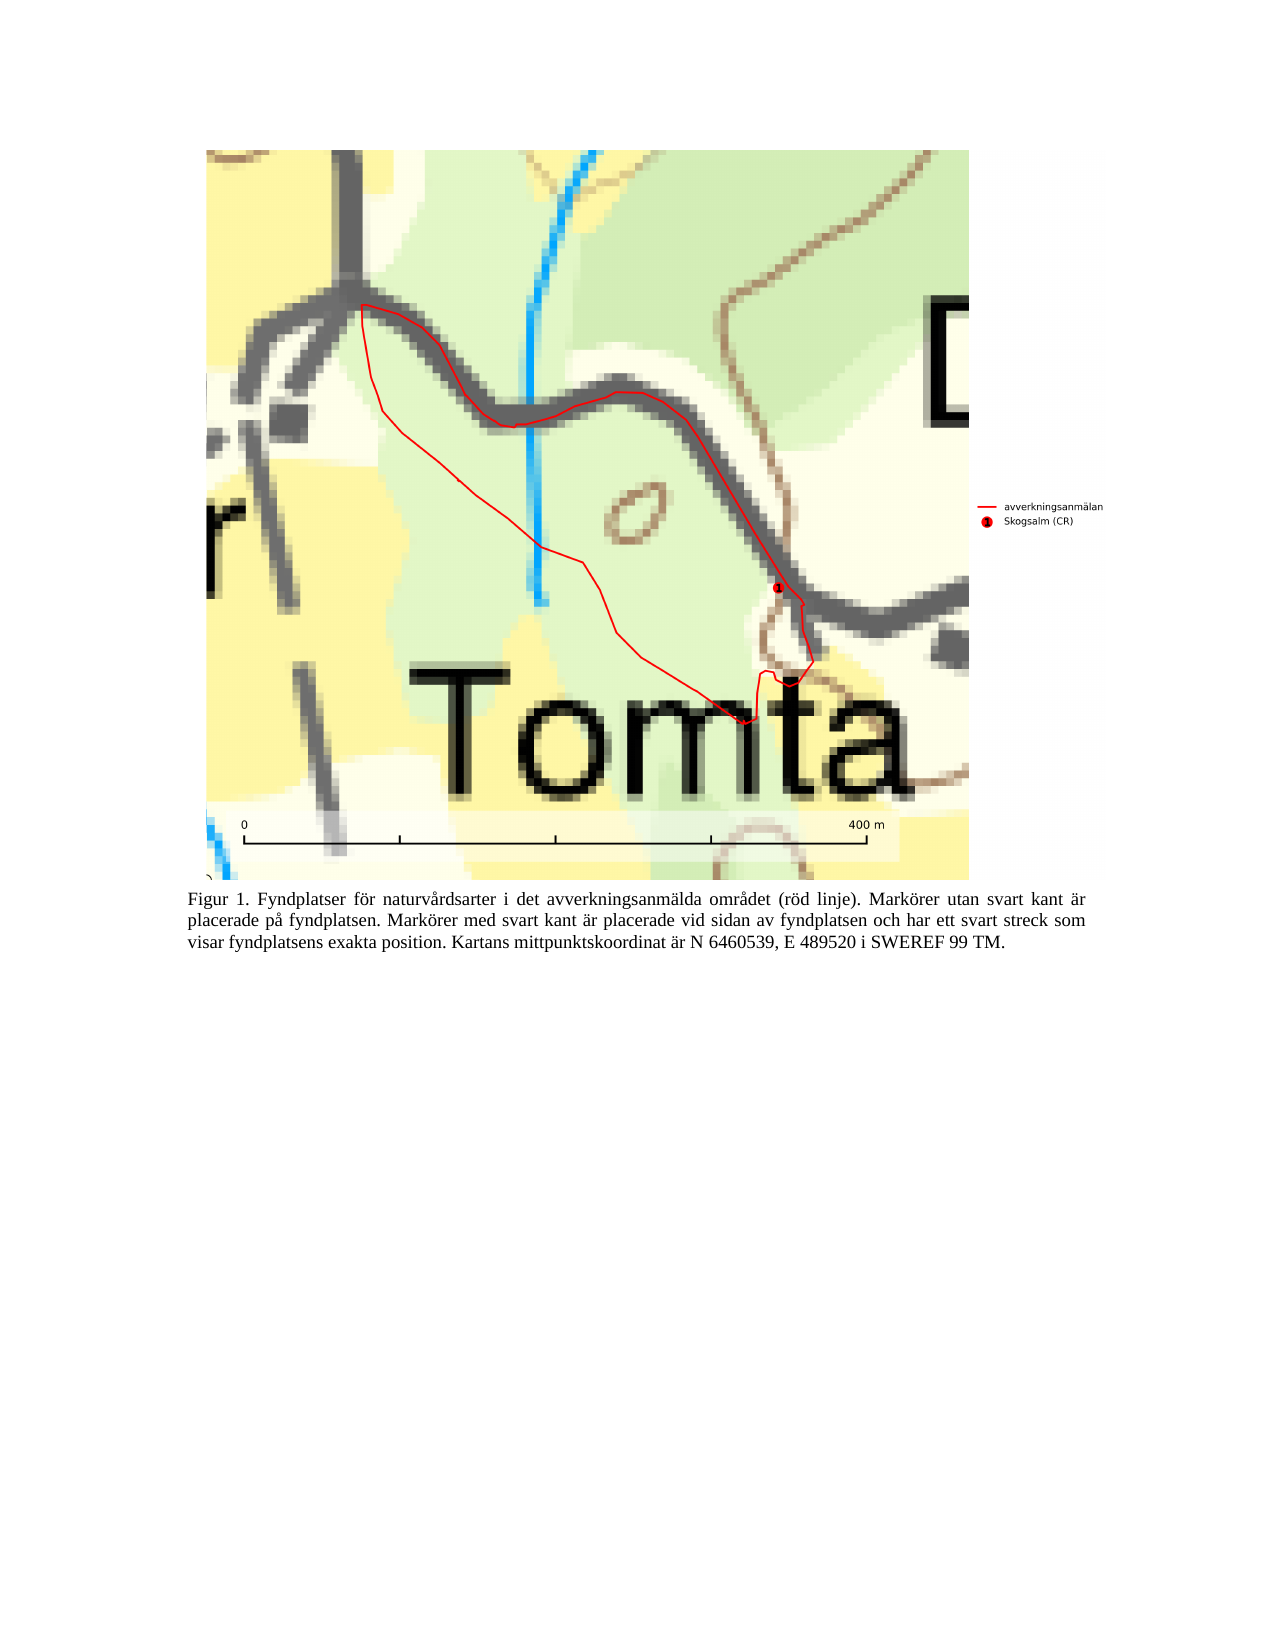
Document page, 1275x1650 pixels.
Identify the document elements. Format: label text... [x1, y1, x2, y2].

picture [206, 150, 1107, 880]
text Figur 1. Fyndplatser för naturvårdsarter i det avverkningsanmälda området (röd linje). Markörer utan svart kant är placerade på fyndplatsen. Markörer med svart kant är placerade vid sidan av fyndplatsen och har ett svart streck som visar fyndplatsens exakta position. Kartans mittpunktskoordinat är N 6460539, E 489520 i SWEREF 99 TM. [187, 888, 1087, 952]
